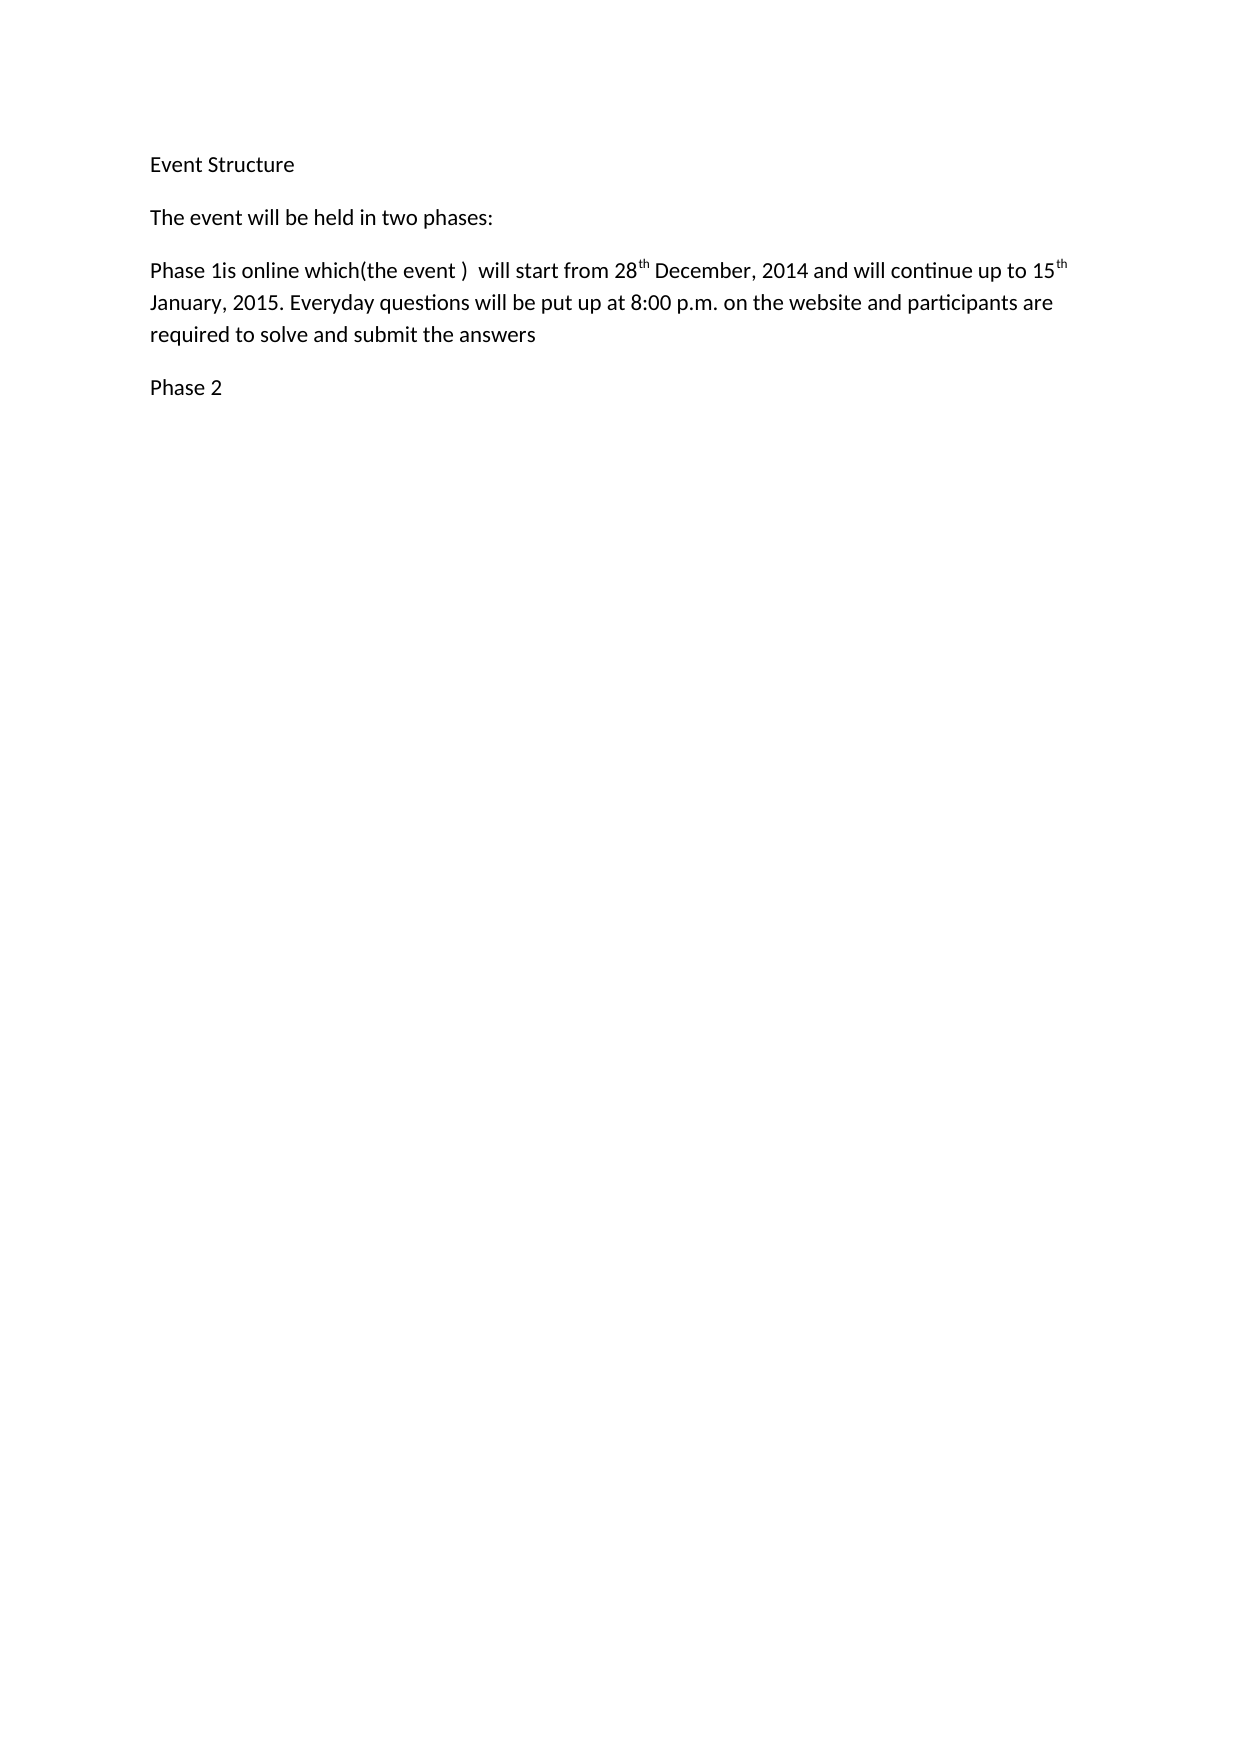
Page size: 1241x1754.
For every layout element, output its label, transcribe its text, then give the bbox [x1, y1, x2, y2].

text Phase 2 [150, 373, 1090, 401]
text The event will be held in two phases: [150, 203, 1090, 231]
text Event Structure [150, 150, 1090, 178]
text Phase 1is online which(the event ) will start from 28th December, 2014 and will continue up to 15th January, 2015. Everyday questions will be put up at 8:00 p.m. on the website and participants are required to solve and submit the answers [150, 256, 1090, 348]
